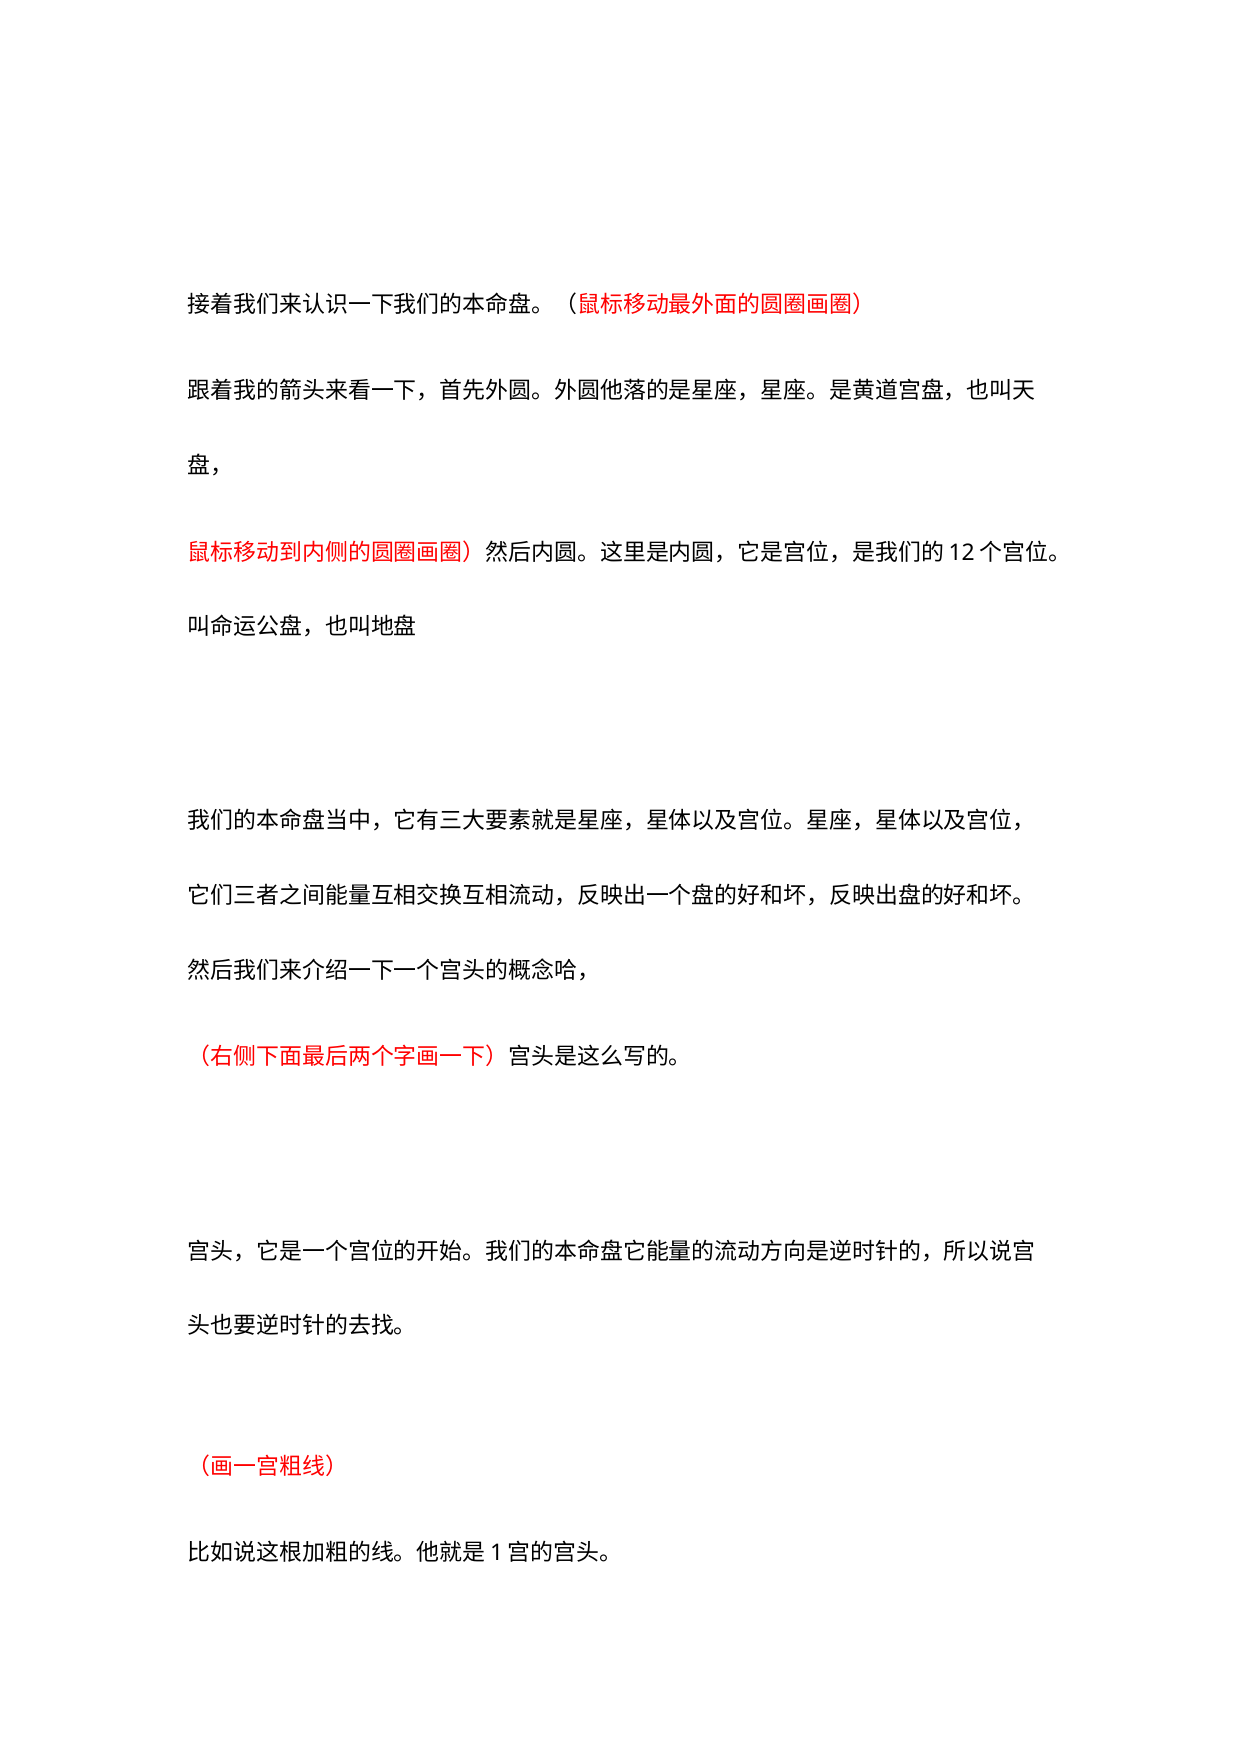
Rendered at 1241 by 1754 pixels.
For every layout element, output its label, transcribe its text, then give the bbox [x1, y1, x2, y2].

text 比如说这根加粗的线。他就是1宫的宫头。 [187, 1518, 1053, 1583]
text 鼠标移动到内侧的圆圈画圈）然后内圆。这里是内圆，它是宫位，是我们的12个宫位。叫命运公盘，也叫地盘 [187, 517, 1053, 657]
text 我们的本命盘当中，它有三大要素就是星座，星体以及宫位。星座，星体以及宫位，它们三者之间能量互相交换互相流动，反映出一个盘的好和坏，反映出盘的好和坏。然后我们来介绍一下一个宫头的概念哈， [187, 786, 1053, 1001]
text 跟着我的箭头来看一下，首先外圆。外圆他落的是星座，星座。是黄道宫盘，也叫天盘， [187, 356, 1053, 496]
text （右侧下面最后两个字画一下）宫头是这么写的。 [187, 1022, 1053, 1087]
text 接着我们来认识一下我们的本命盘。（鼠标移动最外面的圆圈画圈） [187, 270, 1053, 335]
text 宫头，它是一个宫位的开始。我们的本命盘它能量的流动方向是逆时针的，所以说宫头也要逆时针的去找。 [187, 1217, 1053, 1356]
text （画一宫粗线） [187, 1432, 1053, 1497]
